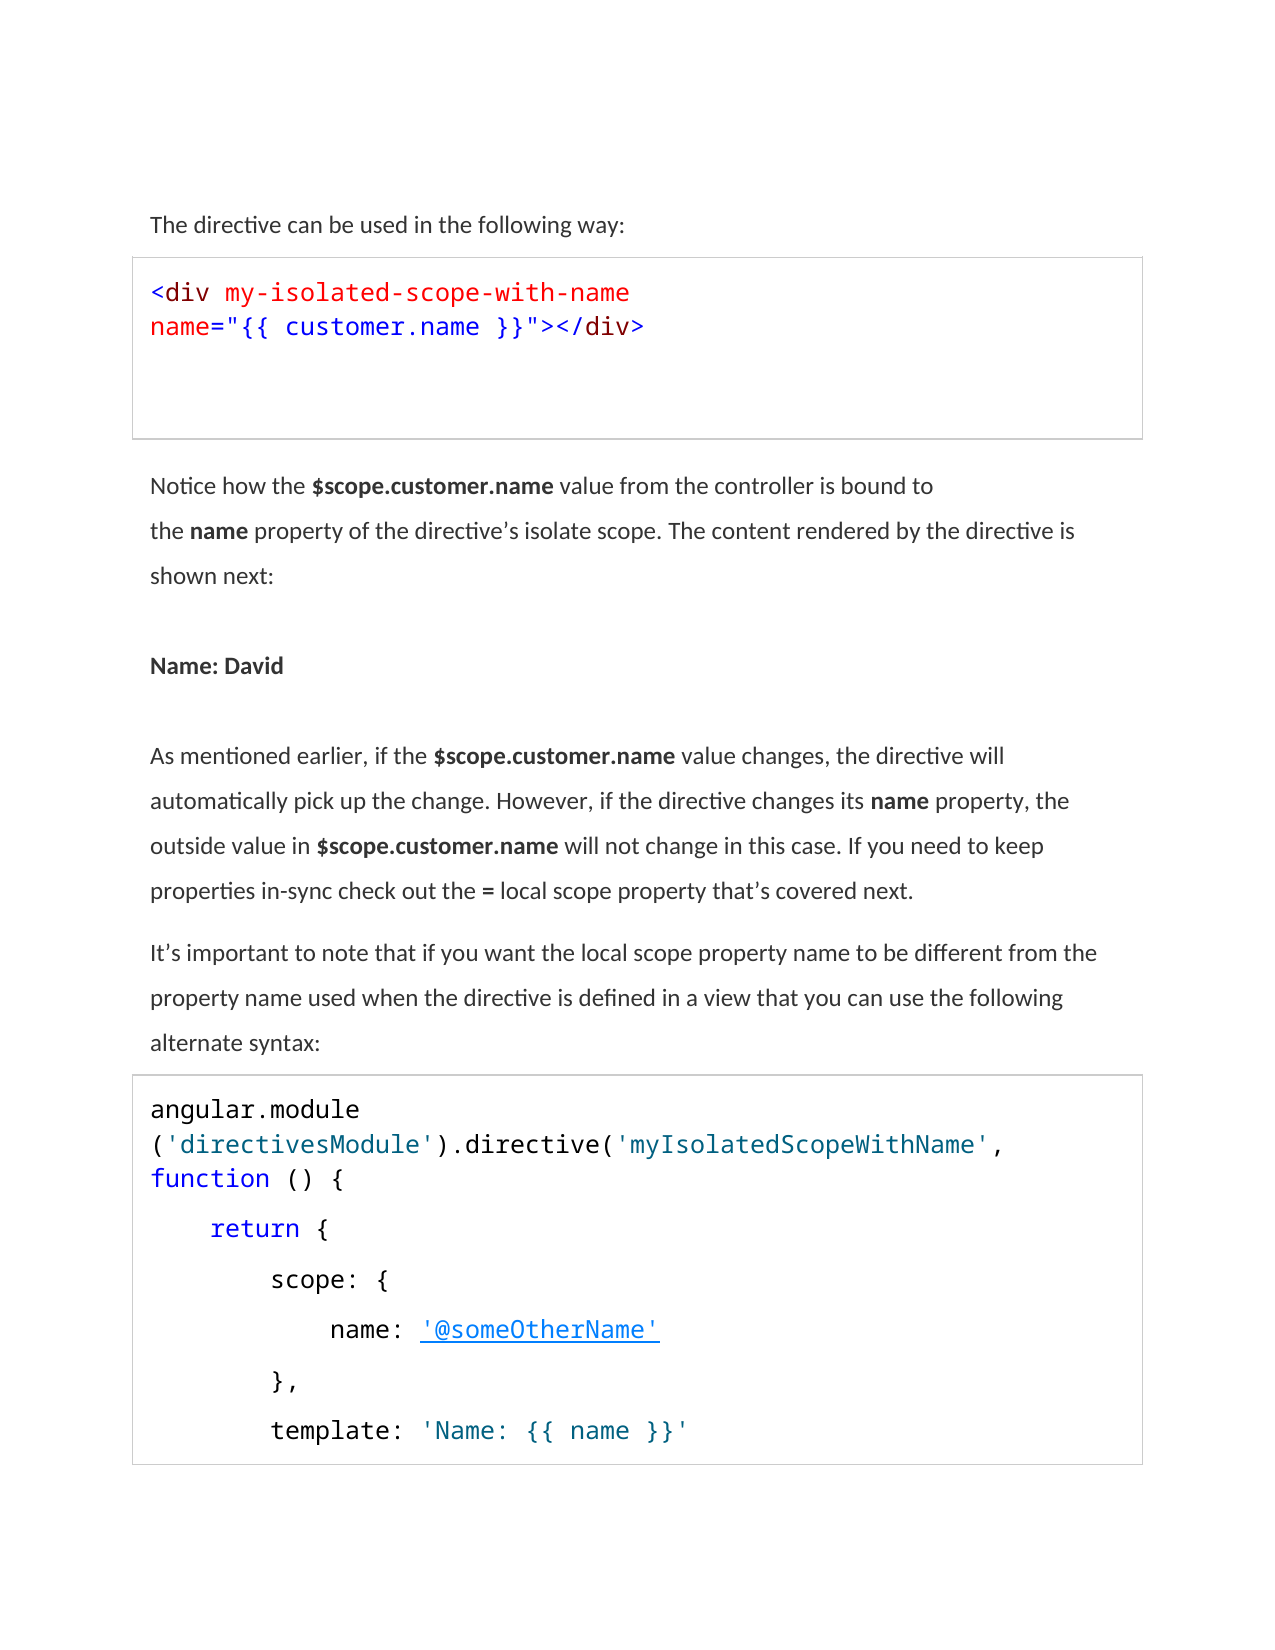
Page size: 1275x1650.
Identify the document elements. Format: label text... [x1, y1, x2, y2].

text The directive can be used in the following way: [150, 150, 1125, 240]
text It’s important to note that if you want the local scope property name to be different from the property name used when the directive is defined in a view that you can use the following alternate syntax: [150, 922, 1125, 1057]
text scope: { [133, 1243, 1142, 1294]
text angular.module('directivesModule').directive('myIsolatedScopeWithName', function () { [133, 1076, 1142, 1193]
text }, [133, 1344, 1142, 1395]
text template: 'Name: {{ name }}' [133, 1395, 1142, 1464]
text <div my-isolated-scope-with-name name="{{ customer.name }}"></div> [133, 258, 1142, 341]
text Notice how the $scope.customer.name value from the controller is bound to the name property of the directive’s isolate scope. The content rendered by the directive is shown next: Name: David As mentioned earlier, if the $scope.customer.name value changes, the directive will automatically pick up the change. However, if the directive changes its name property, the outside value in $scope.customer.name will not change in this case. If you need to keep properties in-sync check out the = local scope property that’s covered next. [150, 456, 1125, 906]
text return { [133, 1193, 1142, 1243]
text name: '@someOtherName' [133, 1294, 1142, 1344]
